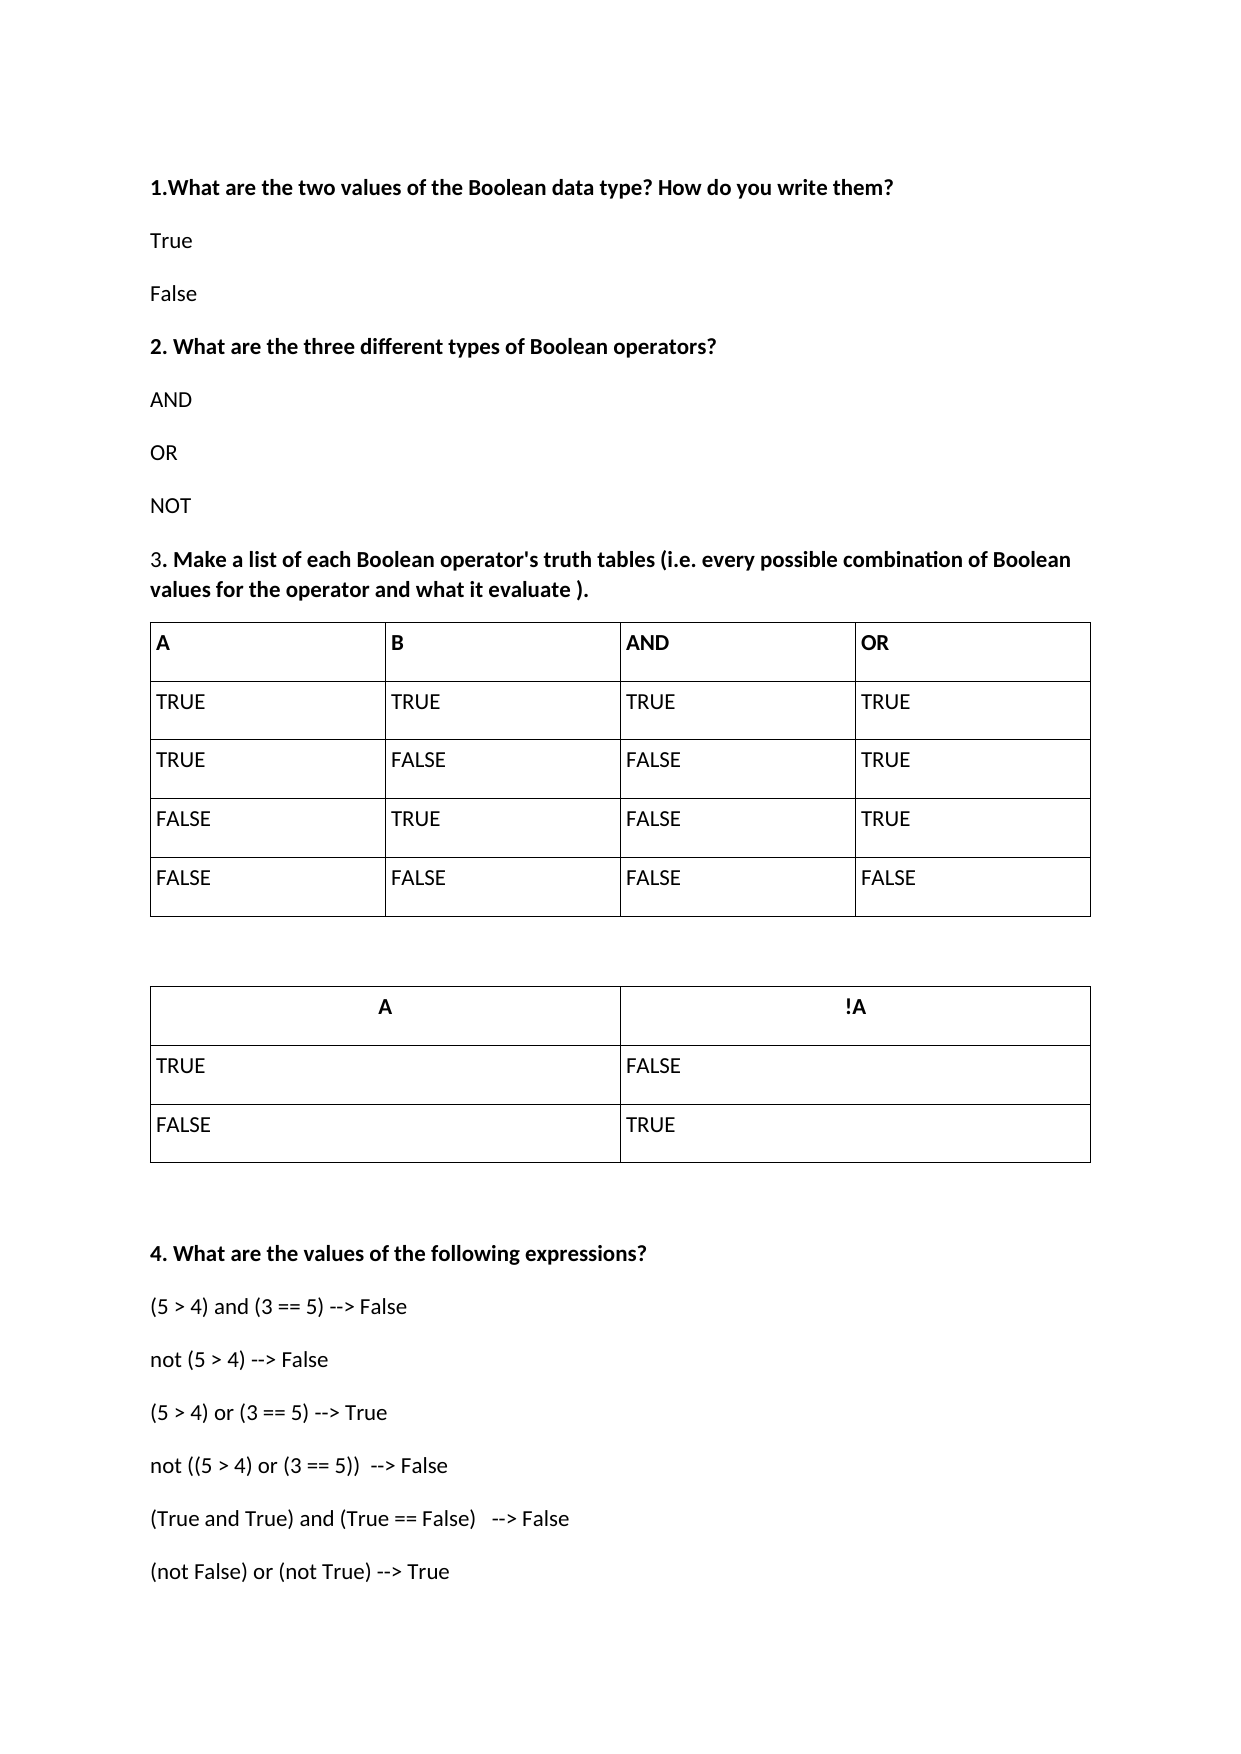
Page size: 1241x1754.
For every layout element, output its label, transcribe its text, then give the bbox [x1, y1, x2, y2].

text (5 > 4) and (3 == 5) --> False [150, 1292, 1090, 1320]
text (True and True) and (True == False) --> False [150, 1504, 1090, 1532]
text 3. Make a list of each Boolean operator's truth tables (i.e. every possible combination of Boolean values for the operator and what it evaluate ). [150, 545, 1090, 603]
table_cell TRUE [856, 740, 1090, 798]
text not ((5 > 4) or (3 == 5)) --> False [150, 1451, 1090, 1479]
table_cell FALSE [151, 799, 385, 857]
text NOT [150, 492, 1090, 520]
table_cell FALSE [386, 740, 620, 798]
text (5 > 4) or (3 == 5) --> True [150, 1398, 1090, 1426]
text False [150, 279, 1090, 307]
table_cell TRUE [151, 1046, 620, 1103]
text not (5 > 4) --> False [150, 1345, 1090, 1373]
table_header A [151, 623, 385, 681]
table_cell FALSE [621, 740, 855, 798]
text 4. What are the values of the following expressions? [150, 1239, 1090, 1267]
table_cell TRUE [621, 682, 855, 739]
table_cell FALSE [621, 1046, 1090, 1103]
table_cell FALSE [621, 858, 855, 916]
table_cell TRUE [151, 682, 385, 739]
table_cell TRUE [151, 740, 385, 798]
text 1.What are the two values of the Boolean data type? How do you write them? [150, 173, 1090, 201]
table_cell TRUE [386, 682, 620, 739]
table_cell FALSE [621, 799, 855, 857]
table_header AND [621, 623, 855, 681]
text True [150, 226, 1090, 254]
table_header B [386, 623, 620, 681]
table_cell FALSE [151, 1105, 620, 1162]
table_header OR [856, 623, 1090, 681]
table_cell TRUE [856, 682, 1090, 739]
text OR [150, 438, 1090, 467]
text 2. What are the three different types of Boolean operators? [150, 332, 1090, 360]
table_cell FALSE [151, 858, 385, 916]
table_header !A [621, 987, 1090, 1045]
table_cell TRUE [386, 799, 620, 857]
table_cell TRUE [621, 1105, 1090, 1162]
text (not False) or (not True) --> True [150, 1557, 1090, 1586]
table_cell TRUE [856, 799, 1090, 857]
table_cell FALSE [386, 858, 620, 916]
table_header A [151, 987, 620, 1045]
text AND [150, 385, 1090, 413]
table_cell FALSE [856, 858, 1090, 916]
